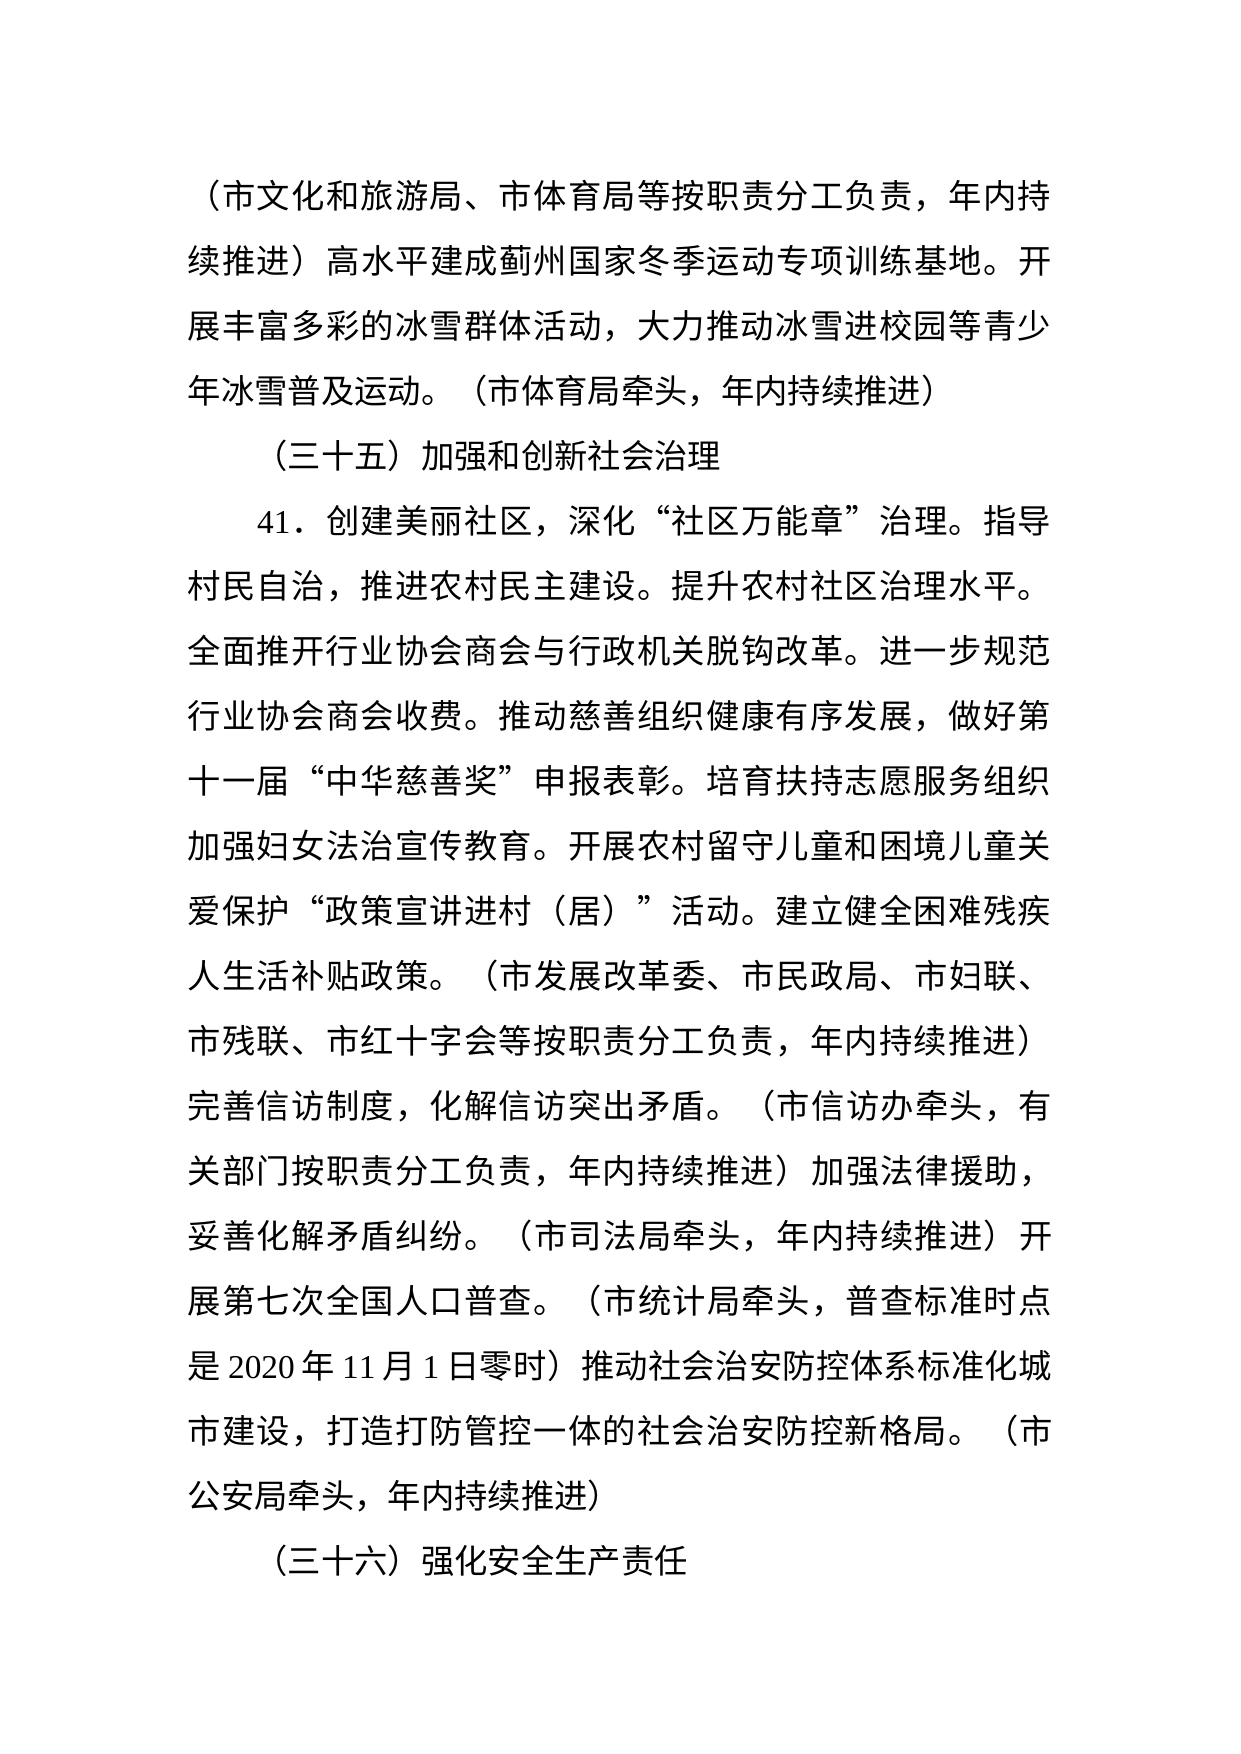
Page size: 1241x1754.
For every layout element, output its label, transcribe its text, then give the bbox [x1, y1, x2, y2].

text （三十六）强化安全生产责任 [187, 1527, 1053, 1592]
text 41．创建美丽社区，深化“社区万能章”治理。指导村民自治，推进农村民主建设。提升农村社区治理水平。全面推开行业协会商会与行政机关脱钩改革。进一步规范行业协会商会收费。推动慈善组织健康有序发展，做好第十一届“中华慈善奖”申报表彰。培育扶持志愿服务组织。加强妇女法治宣传教育。开展农村留守儿童和困境儿童关爱保护“政策宣讲进村（居）”活动。建立健全困难残疾人生活补贴政策。（市发展改革委、市民政局、市妇联、市残联、市红十字会等按职责分工负责，年内持续推进）完善信访制度，化解信访突出矛盾。（市信访办牵头，有关部门按职责分工负责，年内持续推进）加强法律援助，妥善化解矛盾纠纷。（市司法局牵头，年内持续推进）开展第七次全国人口普查。（市统计局牵头，普查标准时点是2020年11月1日零时）推动社会治安防控体系标准化城市建设，打造打防管控一体的社会治安防控新格局。（市公安局牵头，年内持续推进） [187, 487, 1053, 1527]
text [187, 162, 1053, 422]
text （三十五）加强和创新社会治理 [187, 422, 1053, 487]
